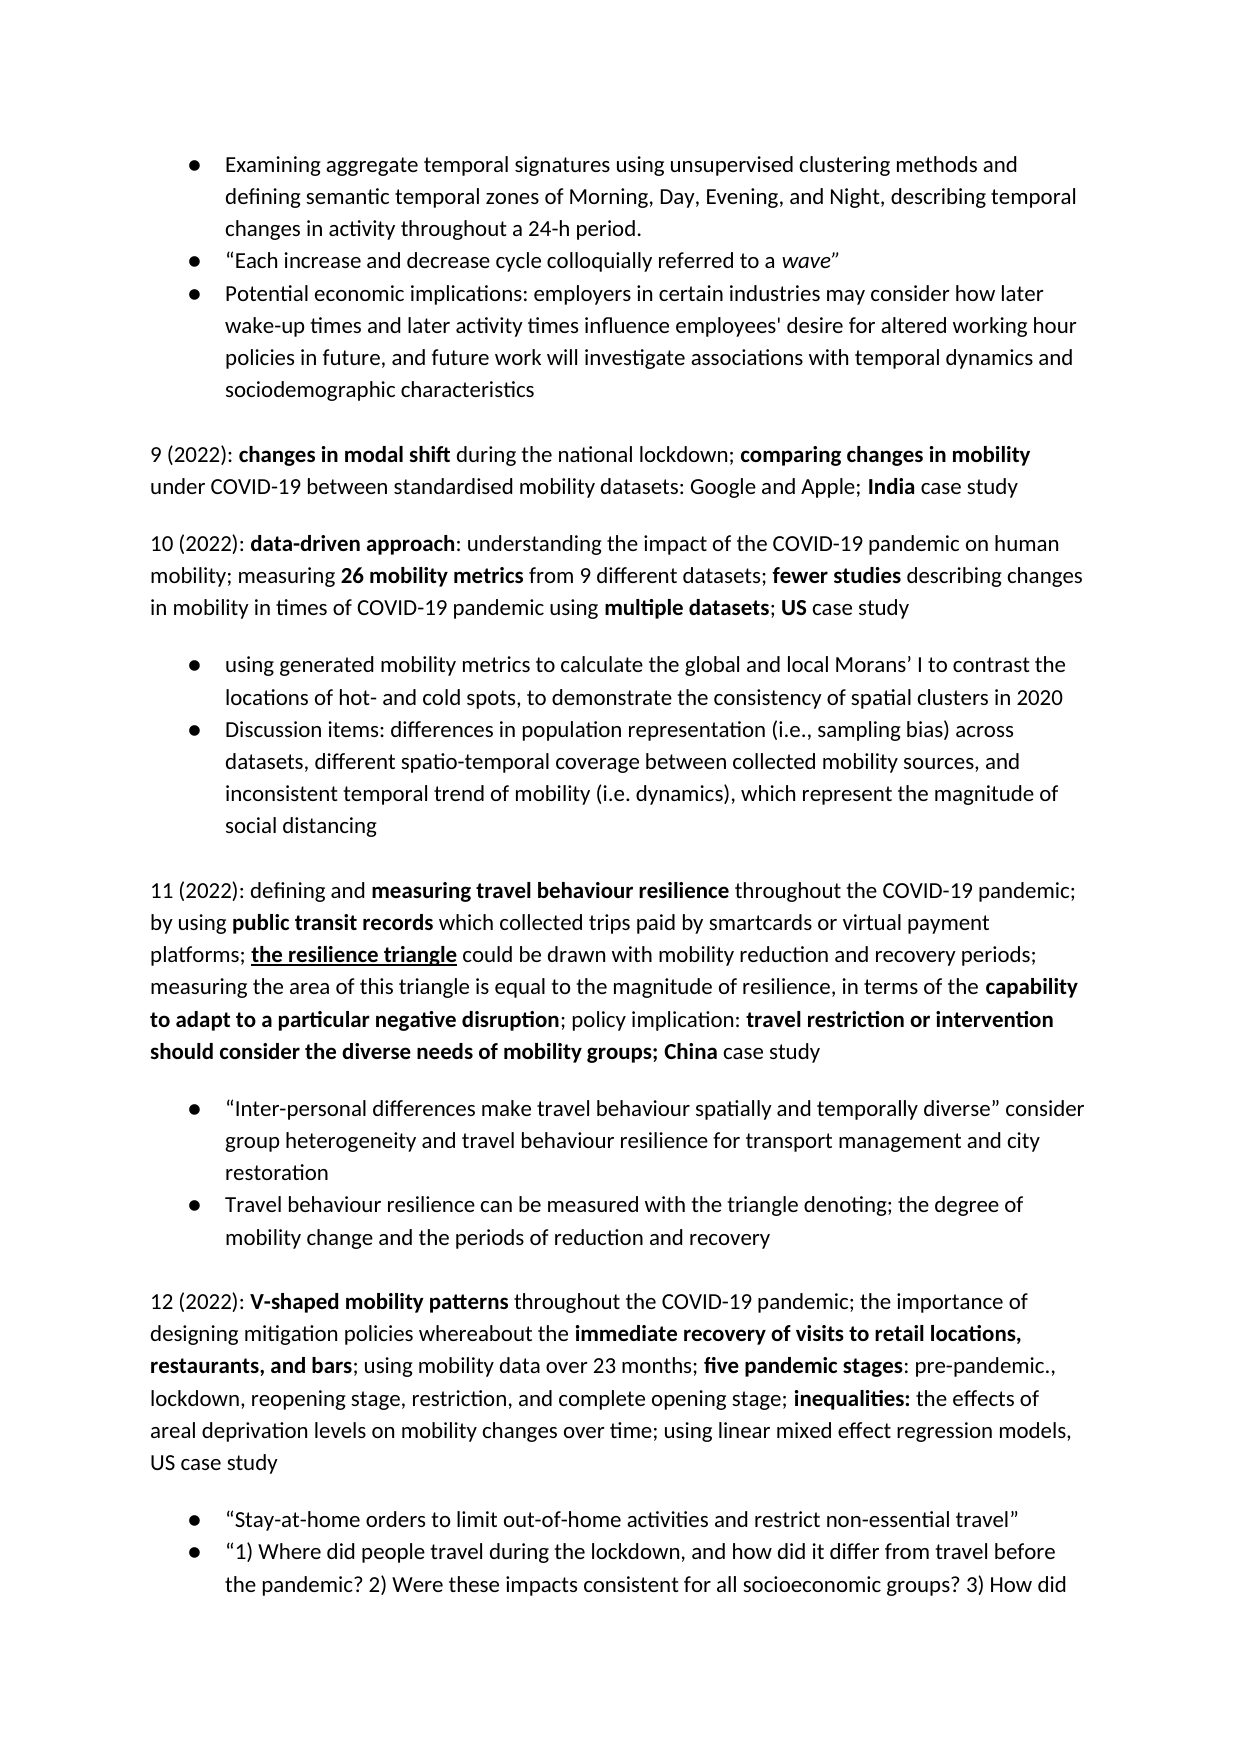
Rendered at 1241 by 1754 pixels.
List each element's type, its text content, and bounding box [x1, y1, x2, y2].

list “Each increase and decrease cycle colloquially referred to a wave” [187, 247, 1090, 274]
list “Stay-at-home orders to limit out-of-home activities and restrict non-essential travel” [187, 1505, 1090, 1533]
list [187, 1537, 1090, 1598]
text 10 (2022): data-driven approach: understanding the impact of the COVID-19 pandemic on human mobility; measuring 26 mobility metrics from 9 different datasets; fewer studies describing changes in mobility in times of COVID-19 pandemic using multiple datasets; US case study [150, 529, 1090, 621]
text 12 (2022): V-shaped mobility patterns throughout the COVID-19 pandemic; the importance of designing mitigation policies whereabout the immediate recovery of visits to retail locations, restaurants, and bars; using mobility data over 23 months; five pandemic stages: pre-pandemic., lockdown, reopening stage, restriction, and complete opening stage; inequalities: the effects of areal deprivation levels on mobility changes over time; using linear mixed effect regression models, US case study [150, 1287, 1090, 1476]
list Discussion items: differences in population representation (i.e., sampling bias) across datasets, different spatio-temporal coverage between collected mobility sources, and inconsistent temporal trend of mobility (i.e. dynamics), which represent the magnitude of social distancing [187, 715, 1090, 839]
text 9 (2022): changes in modal shift during the national lockdown; comparing changes in mobility under COVID-19 between standardised mobility datasets: Google and Apple; India case study [150, 440, 1090, 500]
list “Inter-personal differences make travel behaviour spatially and temporally diverse” consider group heterogeneity and travel behaviour resilience for transport management and city restoration [187, 1094, 1090, 1186]
list Examining aggregate temporal signatures using unsupervised clustering methods and defining semantic temporal zones of Morning, Day, Evening, and Night, describing temporal changes in activity throughout a 24-h period. [187, 150, 1090, 242]
list using generated mobility metrics to calculate the global and local Morans’ I to contrast the locations of hot- and cold spots, to demonstrate the consistency of spatial clusters in 2020 [187, 651, 1090, 711]
text 11 (2022): defining and measuring travel behaviour resilience throughout the COVID-19 pandemic; by using public transit records which collected trips paid by smartcards or virtual payment platforms; the resilience triangle could be drawn with mobility reduction and recovery periods; measuring the area of this triangle is equal to the magnitude of resilience, in terms of the capability to adapt to a particular negative disruption; policy implication: travel restriction or intervention should consider the diverse needs of mobility groups; China case study [150, 876, 1090, 1065]
list Travel behaviour resilience can be measured with the triangle denoting; the degree of mobility change and the periods of reduction and recovery [187, 1191, 1090, 1251]
list Potential economic implications: employers in certain industries may consider how later wake-up times and later activity times influence employees' desire for altered working hour policies in future, and future work will investigate associations with temporal dynamics and sociodemographic characteristics [187, 279, 1090, 403]
